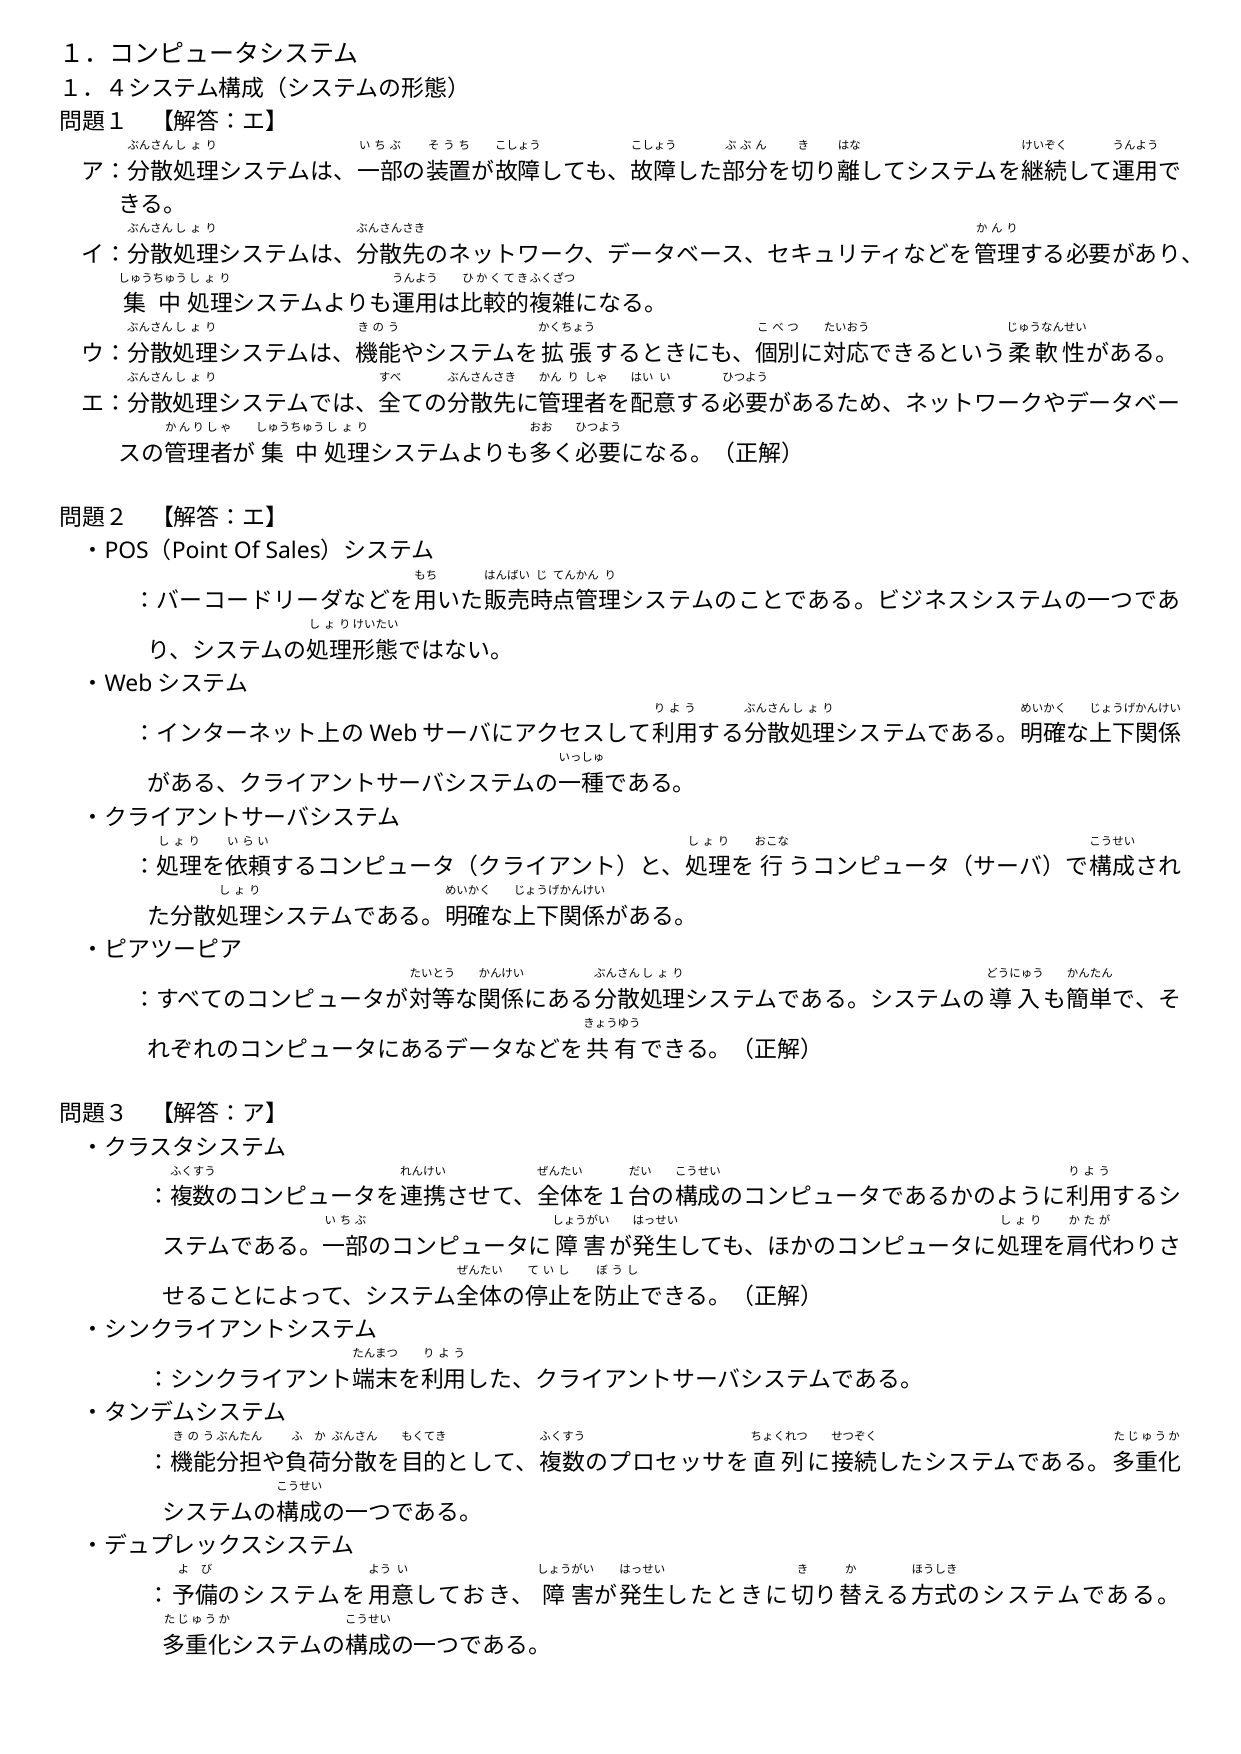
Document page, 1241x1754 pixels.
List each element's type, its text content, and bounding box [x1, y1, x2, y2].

text ：をするコンピュータ（クライアント）と、をうコンピュータ（サーバ）でされた分散システムである。ながある。 [133, 832, 1181, 931]
text ・Webシステム [81, 665, 1181, 699]
text イ：システムは、のネットワーク、データベース、セキュリティなどをする必要があり、システムよりもはになる。 [81, 219, 1181, 318]
text ・タンデムシステム [81, 1394, 1181, 1427]
text ・デュプレックスシステム [81, 1527, 1181, 1560]
text 問題２ 【解答：エ】 [59, 499, 1181, 532]
text ：インターネット上のWebサーバにアクセスしてするシステムである。ながある、クライアントサーバシステムのである。 [133, 699, 1181, 798]
text １．４システム構成（システムの形態） [59, 69, 1181, 103]
text エ：システムでは、てのにをするがあるため、ネットワークやデータベースのがシステムよりもくになる。（正解） [81, 368, 1181, 468]
text ・クライアントサーバシステム [81, 798, 1181, 832]
text １．コンピュータシステム [59, 33, 1181, 69]
text 問題３ 【解答：ア】 [59, 1095, 1181, 1128]
text ：バーコードリーダなどをいたシステムのことである。ビジネスシステムの一つであり、システムのではない。 [133, 566, 1181, 665]
text ・クラスタシステム [81, 1128, 1181, 1162]
text ：のコンピュータをさせて、を１ののコンピュータであるかのようにするシステムである。のコンピュータにがしても、ほかのコンピュータにをわりさせることによって、システムのをできる。（正解） [147, 1162, 1181, 1311]
text ・ピアツーピア [81, 931, 1181, 964]
text ・POS（Point Of Sales）システム [81, 532, 1181, 566]
text ：やをとして、のプロセッサをにしたシステムである。システムのの一つである。 [147, 1427, 1181, 1527]
text ウ：システムは、やシステムをするときにも、にできるというがある。 [81, 318, 1181, 368]
text ：のシステムをしておき、がしたときにりえるのシステムである。システムのの一つである。 [147, 1560, 1181, 1660]
text ：シンクライアントをした、クライアントサーバシステムである。 [147, 1344, 1181, 1394]
text 問題１ 【解答：エ】 [59, 103, 1181, 136]
text ：すべてのコンピュータがなにあるシステムである。システムのもで、それぞれのコンピュータにあるデータなどをできる。（正解） [133, 964, 1181, 1064]
text ・シンクライアントシステム [81, 1311, 1181, 1344]
text ア：システムは、のがしても、したをりしてシステムをしてできる。 [81, 136, 1181, 219]
